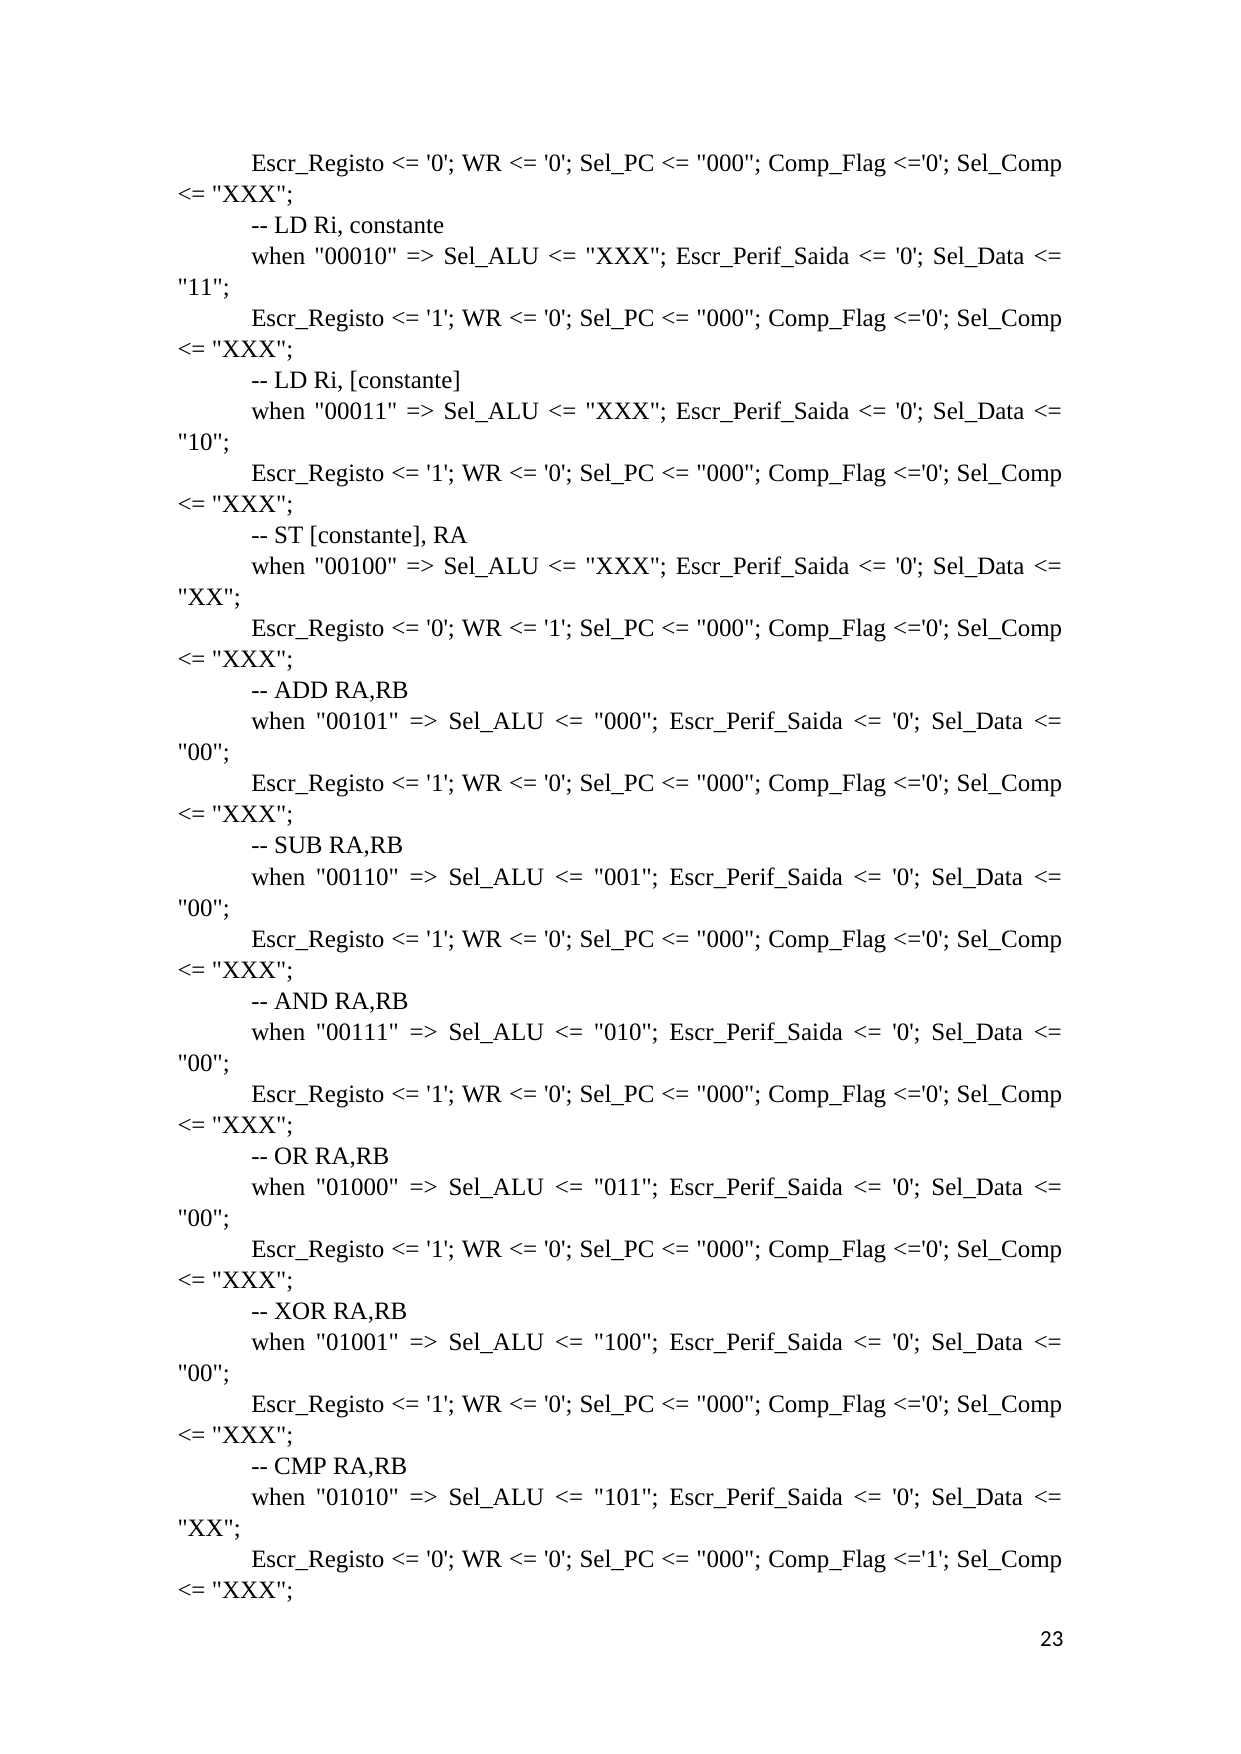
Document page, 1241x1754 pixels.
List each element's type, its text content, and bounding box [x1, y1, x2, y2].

text when "00110" => Sel_ALU <= "001"; Escr_Perif_Saida <= '0'; Sel_Data <= "00"; [177, 862, 1063, 921]
text when "01000" => Sel_ALU <= "011"; Escr_Perif_Saida <= '0'; Sel_Data <= "00"; [177, 1172, 1063, 1232]
text Escr_Registo <= '1'; WR <= '0'; Sel_PC <= "000"; Comp_Flag <='0'; Sel_Comp <= "XXX"; [177, 1079, 1063, 1139]
text when "00101" => Sel_ALU <= "000"; Escr_Perif_Saida <= '0'; Sel_Data <= "00"; [177, 706, 1063, 766]
text -- LD Ri, constante [177, 210, 1063, 238]
text Escr_Registo <= '1'; WR <= '0'; Sel_PC <= "000"; Comp_Flag <='0'; Sel_Comp <= "XXX"; [177, 1234, 1063, 1294]
text -- AND RA,RB [177, 986, 1063, 1014]
text Escr_Registo <= '1'; WR <= '0'; Sel_PC <= "000"; Comp_Flag <='0'; Sel_Comp <= "XXX"; [177, 924, 1063, 983]
text when "01001" => Sel_ALU <= "100"; Escr_Perif_Saida <= '0'; Sel_Data <= "00"; [177, 1327, 1063, 1387]
text when "00111" => Sel_ALU <= "010"; Escr_Perif_Saida <= '0'; Sel_Data <= "00"; [177, 1017, 1063, 1077]
text when "00011" => Sel_ALU <= "XXX"; Escr_Perif_Saida <= '0'; Sel_Data <= "10"; [177, 396, 1063, 456]
text Escr_Registo <= '0'; WR <= '0'; Sel_PC <= "000"; Comp_Flag <='0'; Sel_Comp <= "XXX"; [177, 148, 1063, 207]
text Escr_Registo <= '0'; WR <= '0'; Sel_PC <= "000"; Comp_Flag <='1'; Sel_Comp <= "XXX"; [177, 1544, 1063, 1604]
text when "00100" => Sel_ALU <= "XXX"; Escr_Perif_Saida <= '0'; Sel_Data <= "XX"; [177, 551, 1063, 611]
text -- ADD RA,RB [177, 675, 1063, 704]
text Escr_Registo <= '1'; WR <= '0'; Sel_PC <= "000"; Comp_Flag <='0'; Sel_Comp <= "XXX"; [177, 1389, 1063, 1449]
text Escr_Registo <= '0'; WR <= '1'; Sel_PC <= "000"; Comp_Flag <='0'; Sel_Comp <= "XXX"; [177, 613, 1063, 673]
text -- LD Ri, [constante] [177, 365, 1063, 394]
text when "00010" => Sel_ALU <= "XXX"; Escr_Perif_Saida <= '0'; Sel_Data <= "11"; [177, 241, 1063, 301]
text -- SUB RA,RB [177, 831, 1063, 859]
text -- OR RA,RB [177, 1141, 1063, 1170]
text Escr_Registo <= '1'; WR <= '0'; Sel_PC <= "000"; Comp_Flag <='0'; Sel_Comp <= "XXX"; [177, 768, 1063, 828]
text when "01010" => Sel_ALU <= "101"; Escr_Perif_Saida <= '0'; Sel_Data <= "XX"; [177, 1482, 1063, 1542]
text Escr_Registo <= '1'; WR <= '0'; Sel_PC <= "000"; Comp_Flag <='0'; Sel_Comp <= "XXX"; [177, 458, 1063, 518]
text -- XOR RA,RB [177, 1296, 1063, 1325]
text -- CMP RA,RB [177, 1451, 1063, 1480]
text Escr_Registo <= '1'; WR <= '0'; Sel_PC <= "000"; Comp_Flag <='0'; Sel_Comp <= "XXX"; [177, 303, 1063, 363]
text -- ST [constante], RA [177, 520, 1063, 549]
